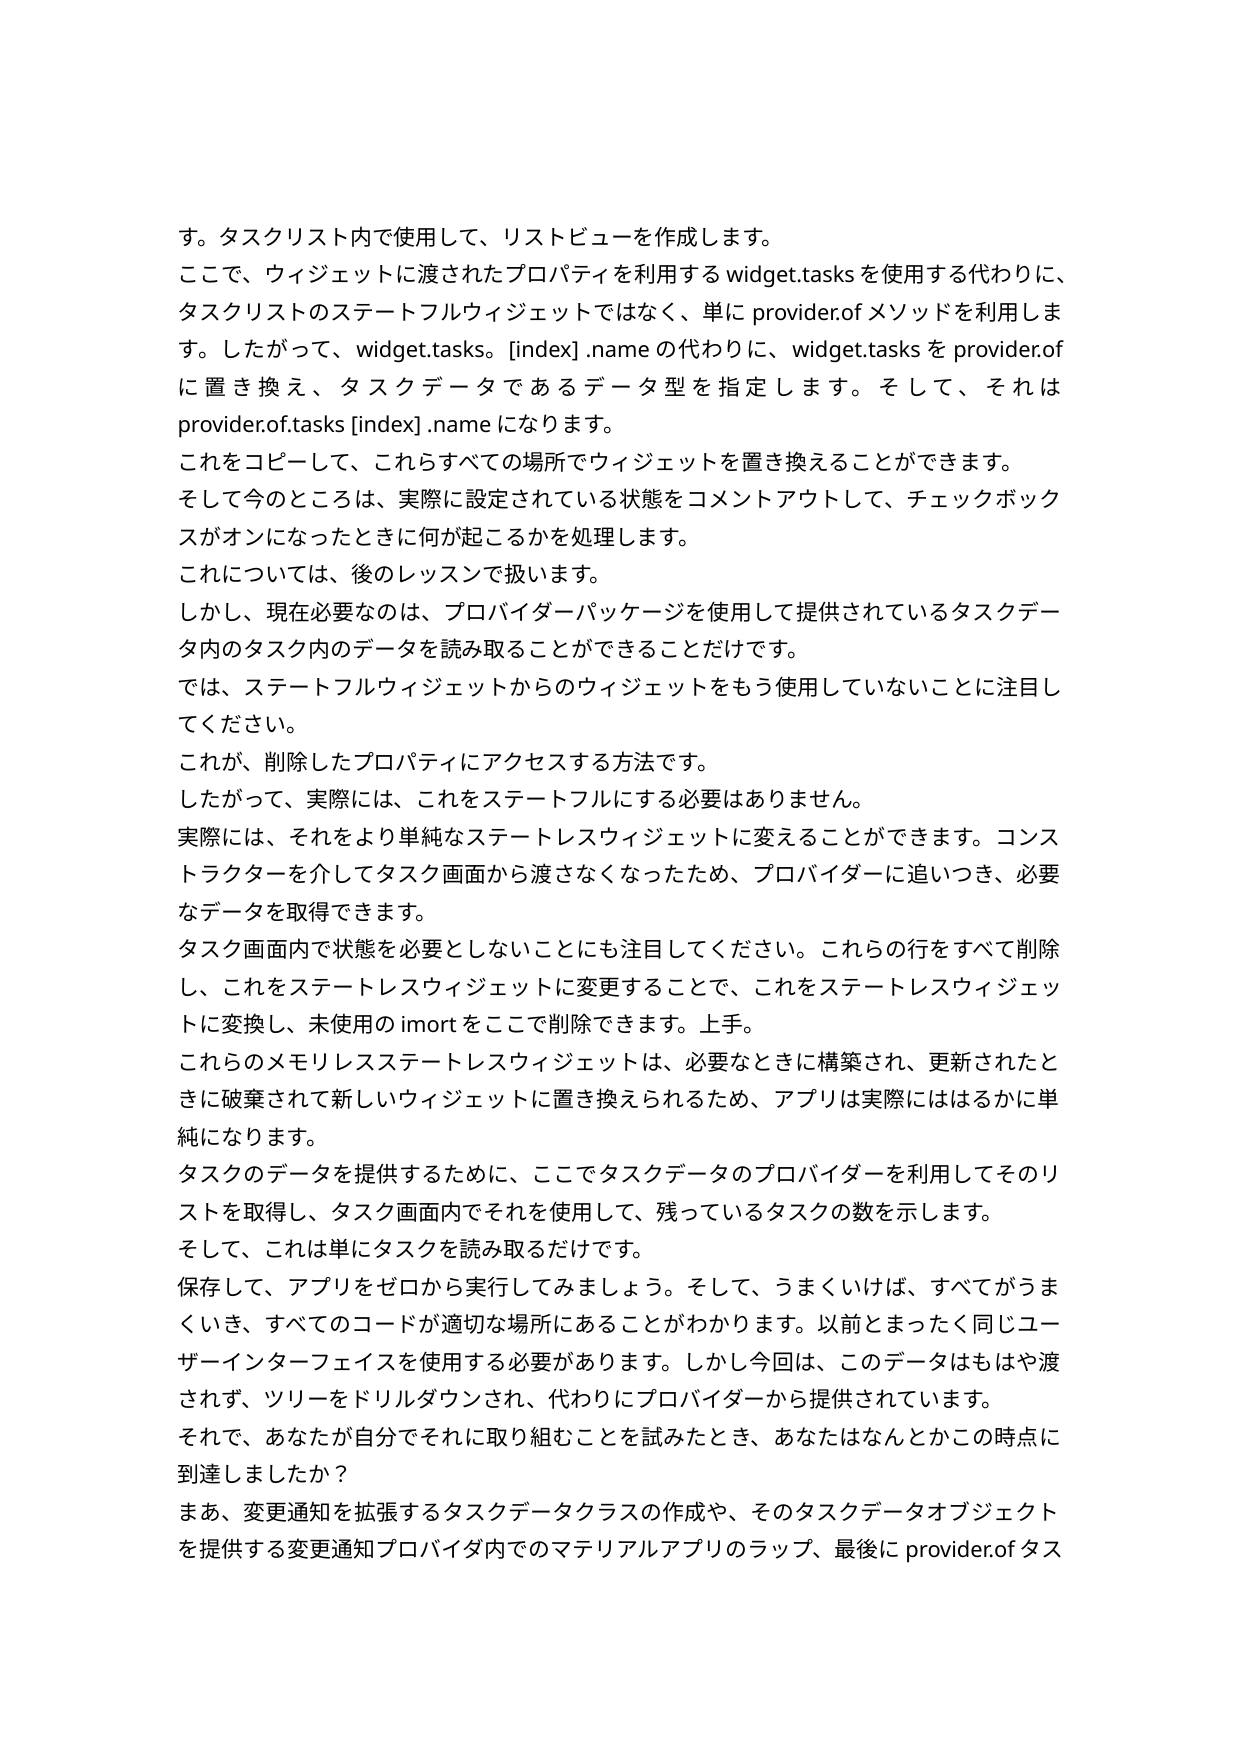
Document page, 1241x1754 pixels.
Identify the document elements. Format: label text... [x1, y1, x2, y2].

text では、ステートフルウィジェットからのウィジェットをもう使用していないことに注目してください。 [177, 667, 1063, 742]
text これについては、後のレッスンで扱います。 [177, 554, 1063, 592]
text これらのメモリレスステートレスウィジェットは、必要なときに構築され、更新されたときに破棄されて新しいウィジェットに置き換えられるため、アプリは実際にははるかに単純になります。 [177, 1042, 1063, 1154]
text タスクのデータを提供するために、ここでタスクデータのプロバイダーを利用してそのリストを取得し、タスク画面内でそれを使用して、残っているタスクの数を示します。 [177, 1154, 1063, 1229]
text したがって、実際には、これをステートフルにする必要はありません。 [177, 779, 1063, 817]
text タスク画面内で状態を必要としないことにも注目してください。これらの行をすべて削除し、これをステートレスウィジェットに変更することで、これをステートレスウィジェットに変換し、未使用のimortをここで削除できます。上手。 [177, 929, 1063, 1042]
text そして今のところは、実際に設定されている状態をコメントアウトして、チェックボックスがオンになったときに何が起こるかを処理します。 [177, 479, 1063, 554]
text 保存して、アプリをゼロから実行してみましょう。そして、うまくいけば、すべてがうまくいき、すべてのコードが適切な場所にあることがわかります。以前とまったく同じユーザーインターフェイスを使用する必要があります。しかし今回は、このデータはもはや渡されず、ツリーをドリルダウンされ、代わりにプロバイダーから提供されています。 [177, 1267, 1063, 1417]
text ここで、ウィジェットに渡されたプロパティを利用するwidget.tasksを使用する代わりに、 [177, 254, 1063, 292]
text これをコピーして、これらすべての場所でウィジェットを置き換えることができます。 [177, 442, 1063, 479]
text 実際には、それをより単純なステートレスウィジェットに変えることができます。コンストラクターを介してタスク画面から渡さなくなったため、プロバイダーに追いつき、必要なデータを取得できます。 [177, 817, 1063, 929]
text しかし、現在必要なのは、プロバイダーパッケージを使用して提供されているタスクデータ内のタスク内のデータを読み取ることができることだけです。 [177, 592, 1063, 667]
text タスクリストのステートフルウィジェットではなく、単にprovider.ofメソッドを利用します。したがって、widget.tasks。[index] .nameの代わりに、widget.tasksをprovider.ofに置き換え、タスクデータであるデータ型を指定します。そして、それはprovider.of.tasks [index] .nameになります。 [177, 292, 1063, 442]
text そして、これは単にタスクを読み取るだけです。 [177, 1229, 1063, 1267]
text これが、削除したプロパティにアクセスする方法です。 [177, 742, 1063, 779]
text それで、あなたが自分でそれに取り組むことを試みたとき、あなたはなんとかこの時点に到達しましたか？ [177, 1417, 1063, 1492]
text ただし、代わりに、provider.dartとモデルのフォルダーtask_data.dartもインポートします。タスクリスト内で使用して、リストビューを作成します。 [177, 217, 1063, 254]
